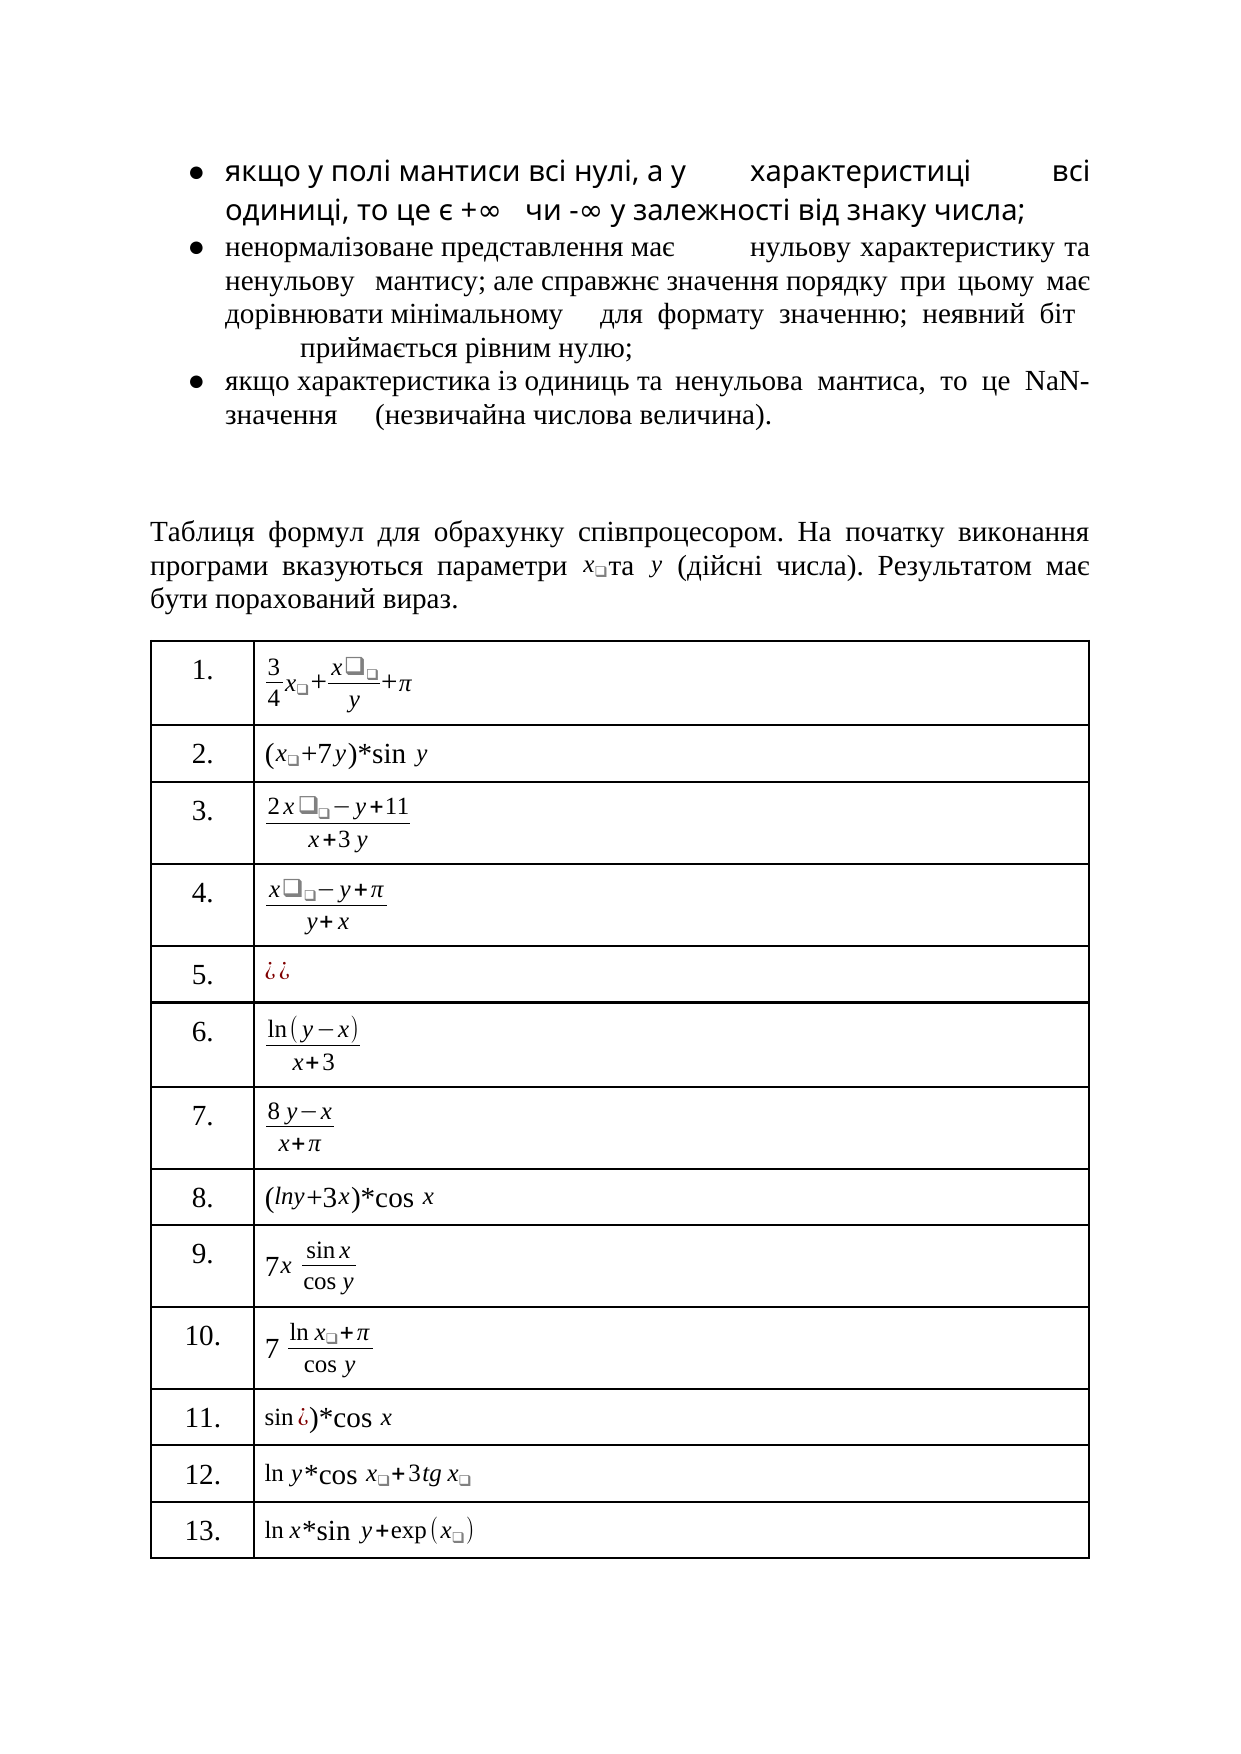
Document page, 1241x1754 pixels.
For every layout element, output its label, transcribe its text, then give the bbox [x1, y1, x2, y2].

table_cell 2. [152, 726, 253, 781]
table_cell [255, 865, 1088, 945]
table_cell [255, 1004, 1088, 1086]
table_cell 6. [152, 1004, 253, 1086]
table_cell *cos [255, 1446, 1088, 1501]
table_cell 10. [152, 1308, 253, 1388]
table_cell 7. [152, 1088, 253, 1167]
list ненормалізоване представлення має нульову характеристику та ненульову мантису; але справжнє значення порядку при цьому має дорівнювати мінімальному для формату значенню; неявний біт приймається рівним нулю; [187, 229, 1090, 363]
table_cell 5. [152, 947, 253, 1001]
table_cell [255, 1088, 1088, 1167]
table_cell 4. [152, 865, 253, 945]
table_header ++ [255, 642, 1088, 724]
table_cell 7 [255, 1226, 1088, 1306]
table_cell [255, 783, 1088, 863]
table_cell (+3)*cos [255, 1170, 1088, 1224]
table_cell *sin [255, 1503, 1088, 1557]
table_header 1. [152, 642, 253, 724]
table_cell 11. [152, 1390, 253, 1444]
text Таблиця формул для обрахунку співпроцесором. На початку виконання програми вказуються параметри та (дійсні числа). Результатом має бути порахований вираз. [150, 514, 1090, 615]
table_cell [255, 947, 1088, 1001]
table_cell 9. [152, 1226, 253, 1306]
table_cell )*cos [255, 1390, 1088, 1444]
table_cell 3. [152, 783, 253, 863]
table_cell 13. [152, 1503, 253, 1557]
table_cell (+7)*sin [255, 726, 1088, 781]
list якщо у полі мантиси всі нулі, а у характеристиці всі одиниці, то це є +∞ чи -∞ у залежності від знаку числа; [187, 150, 1090, 229]
table_cell 7 [255, 1308, 1088, 1388]
list якщо характеристика із одиниць та ненульова мантиса, то це NaN-значення (незвичайна числова величина). [187, 363, 1090, 431]
table_cell 8. [152, 1170, 253, 1224]
table_cell 12. [152, 1446, 253, 1501]
